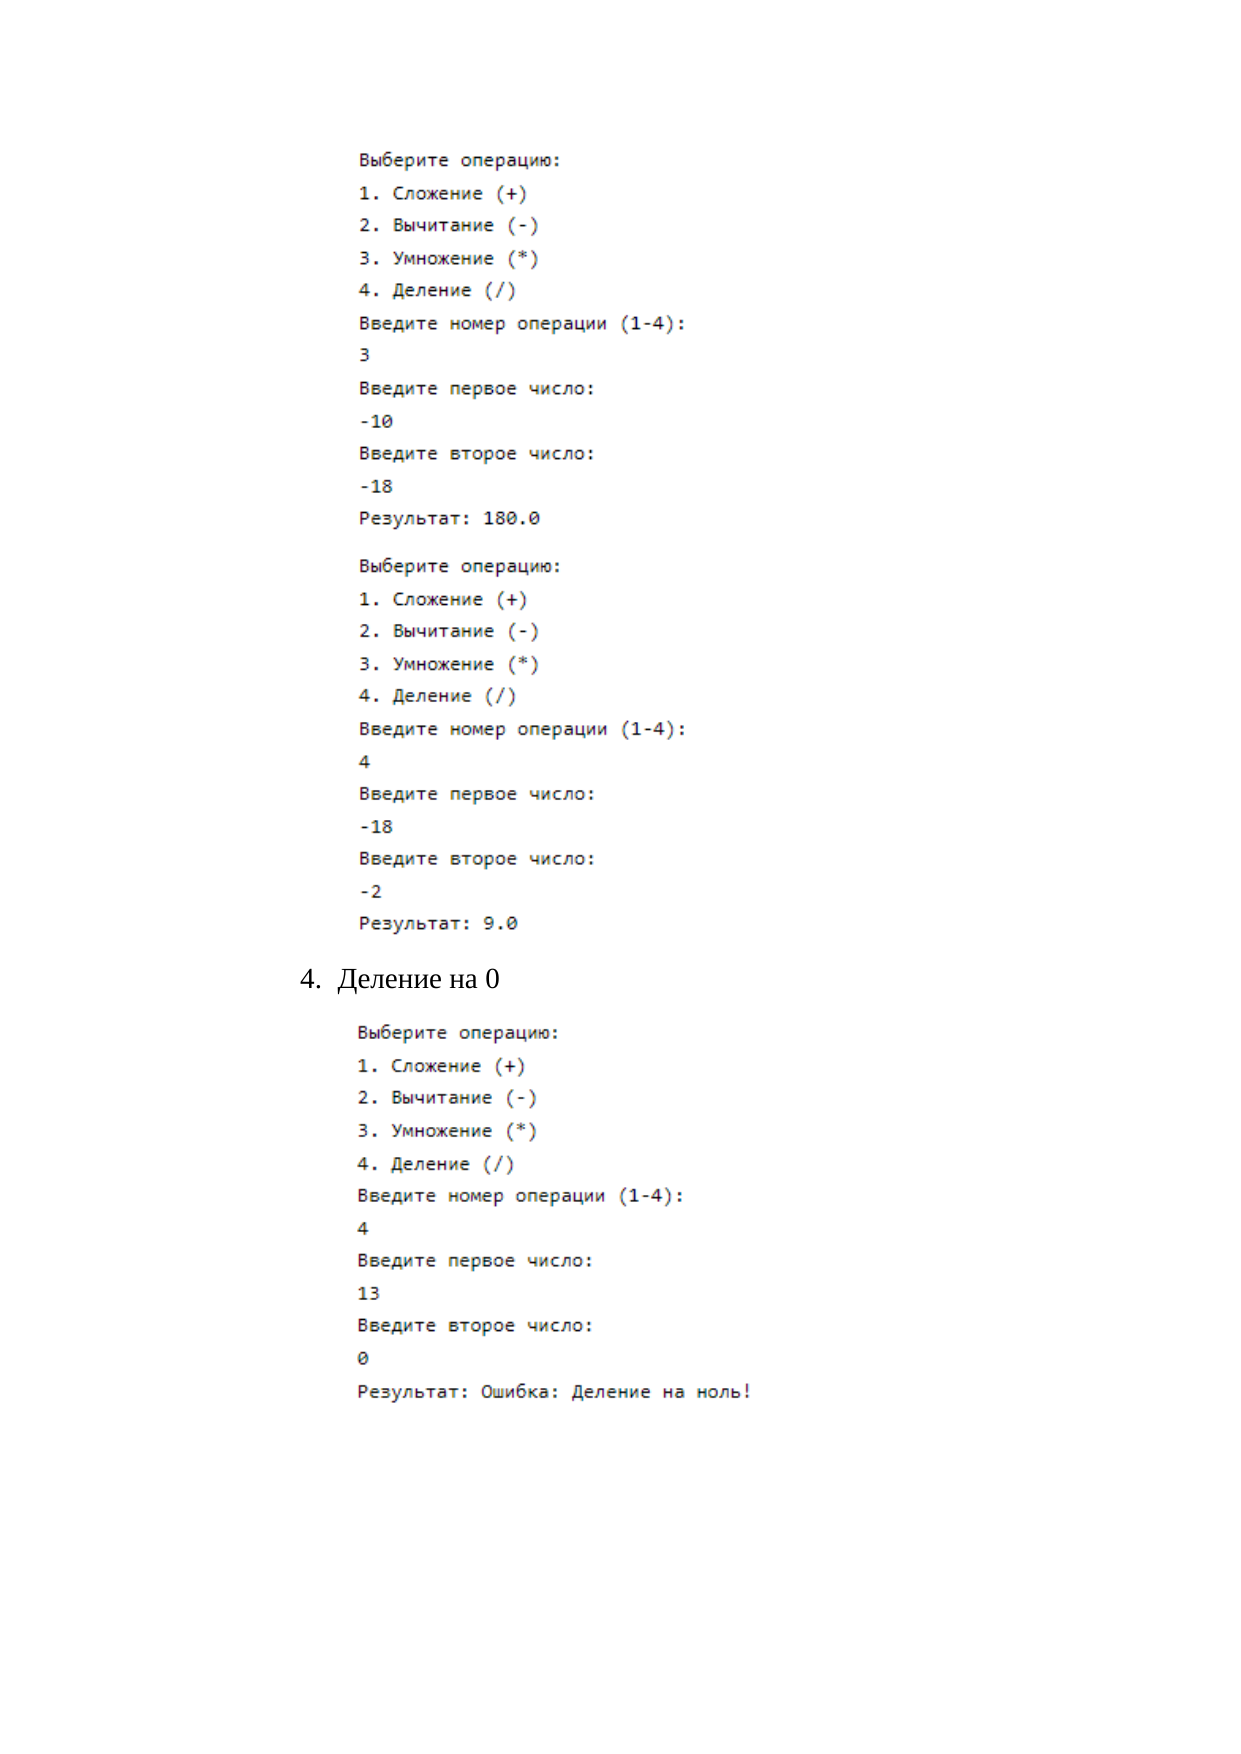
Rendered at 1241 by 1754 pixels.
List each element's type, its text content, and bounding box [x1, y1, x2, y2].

picture [356, 555, 703, 936]
picture [356, 1020, 778, 1406]
list Деление на 0 [300, 961, 1090, 994]
picture [356, 150, 696, 531]
